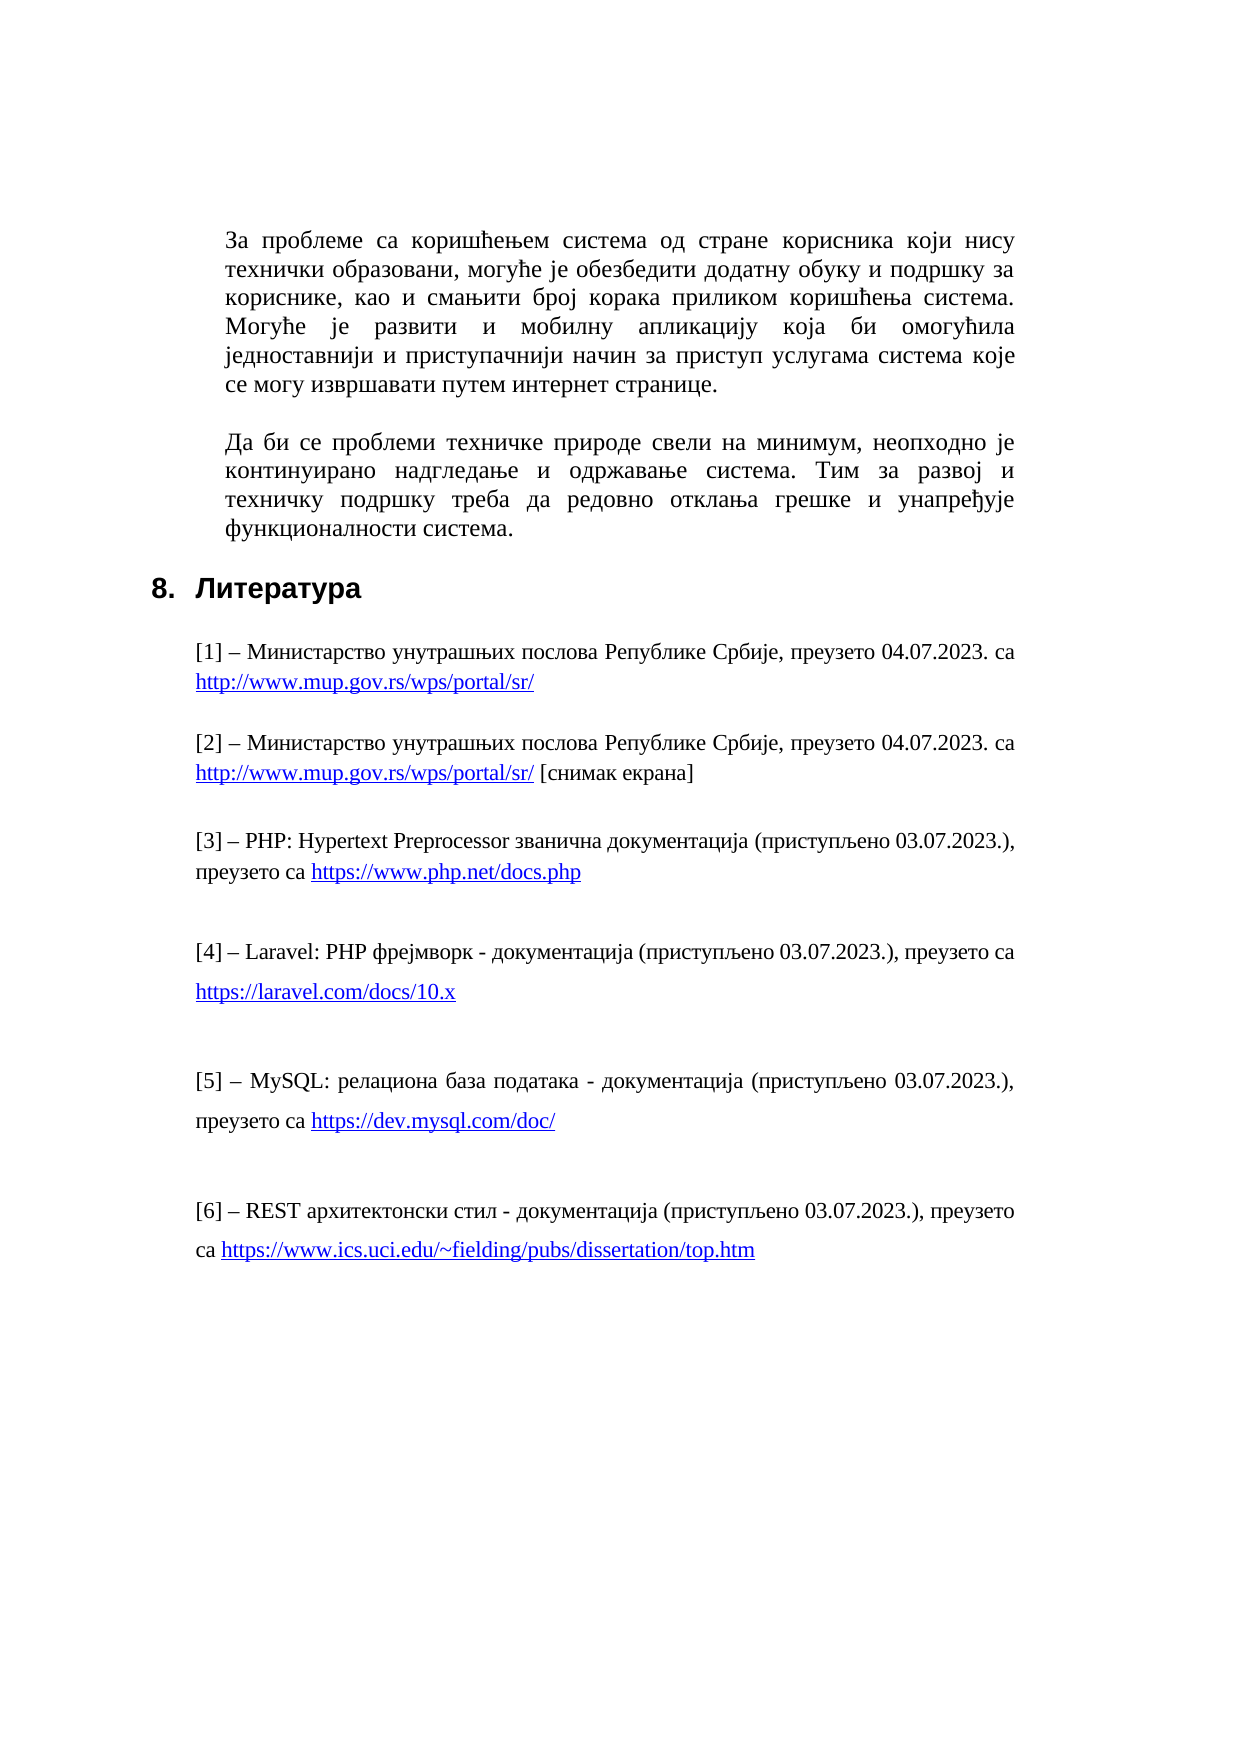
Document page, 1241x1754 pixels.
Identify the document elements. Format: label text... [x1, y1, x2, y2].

list [2] – Министарство унутрашњих послова Републике Србије, преузето 04.07.2023. са http://www.mup.gov.rs/wps/portal/sr/ [снимак екрана] [195, 728, 1015, 785]
list Литература [151, 571, 1015, 604]
list [5] – MySQL: релациона база података - документација (приступљено 03.07.2023.), преузето са https://dev.mysql.com/doc/ [195, 1067, 1015, 1133]
list [6] – REST архитектонски стил - документација (приступљено 03.07.2023.), преузето са https://www.ics.uci.edu/~fielding/pubs/dissertation/top.htm [195, 1197, 1015, 1263]
list [4] – Laravel: PHP фрејмворк - документација (приступљено 03.07.2023.), преузето са https://laravel.com/docs/10.x [195, 938, 1015, 1004]
list [3] – PHP: Hypertext Preprocessor званична документација (приступљено 03.07.2023.), преузето са https://www.php.net/docs.php [195, 827, 1015, 884]
text Да би се проблеми техничке природе свели на минимум, неопходно је континуирано надгледање и одржавање система. Тим за развој и техничку подршку треба да редовно отклања грешке и унапређује функционалности система. [225, 427, 1015, 542]
text За проблеме са коришћењем система од стране корисника који нису технички образовани, могуће је обезбедити додатну обуку и подршку за кориснике, као и смањити број корака приликом коришћења система. Могуће је развити и мобилну апликацију која би омогућила једноставнији и приступачнији начин за приступ услугама система које се могу извршавати путем интернет странице. [225, 225, 1015, 397]
list [1] – Министарство унутрашњих послова Републике Србије, преузето 04.07.2023. са http://www.mup.gov.rs/wps/portal/sr/ [195, 638, 1015, 694]
